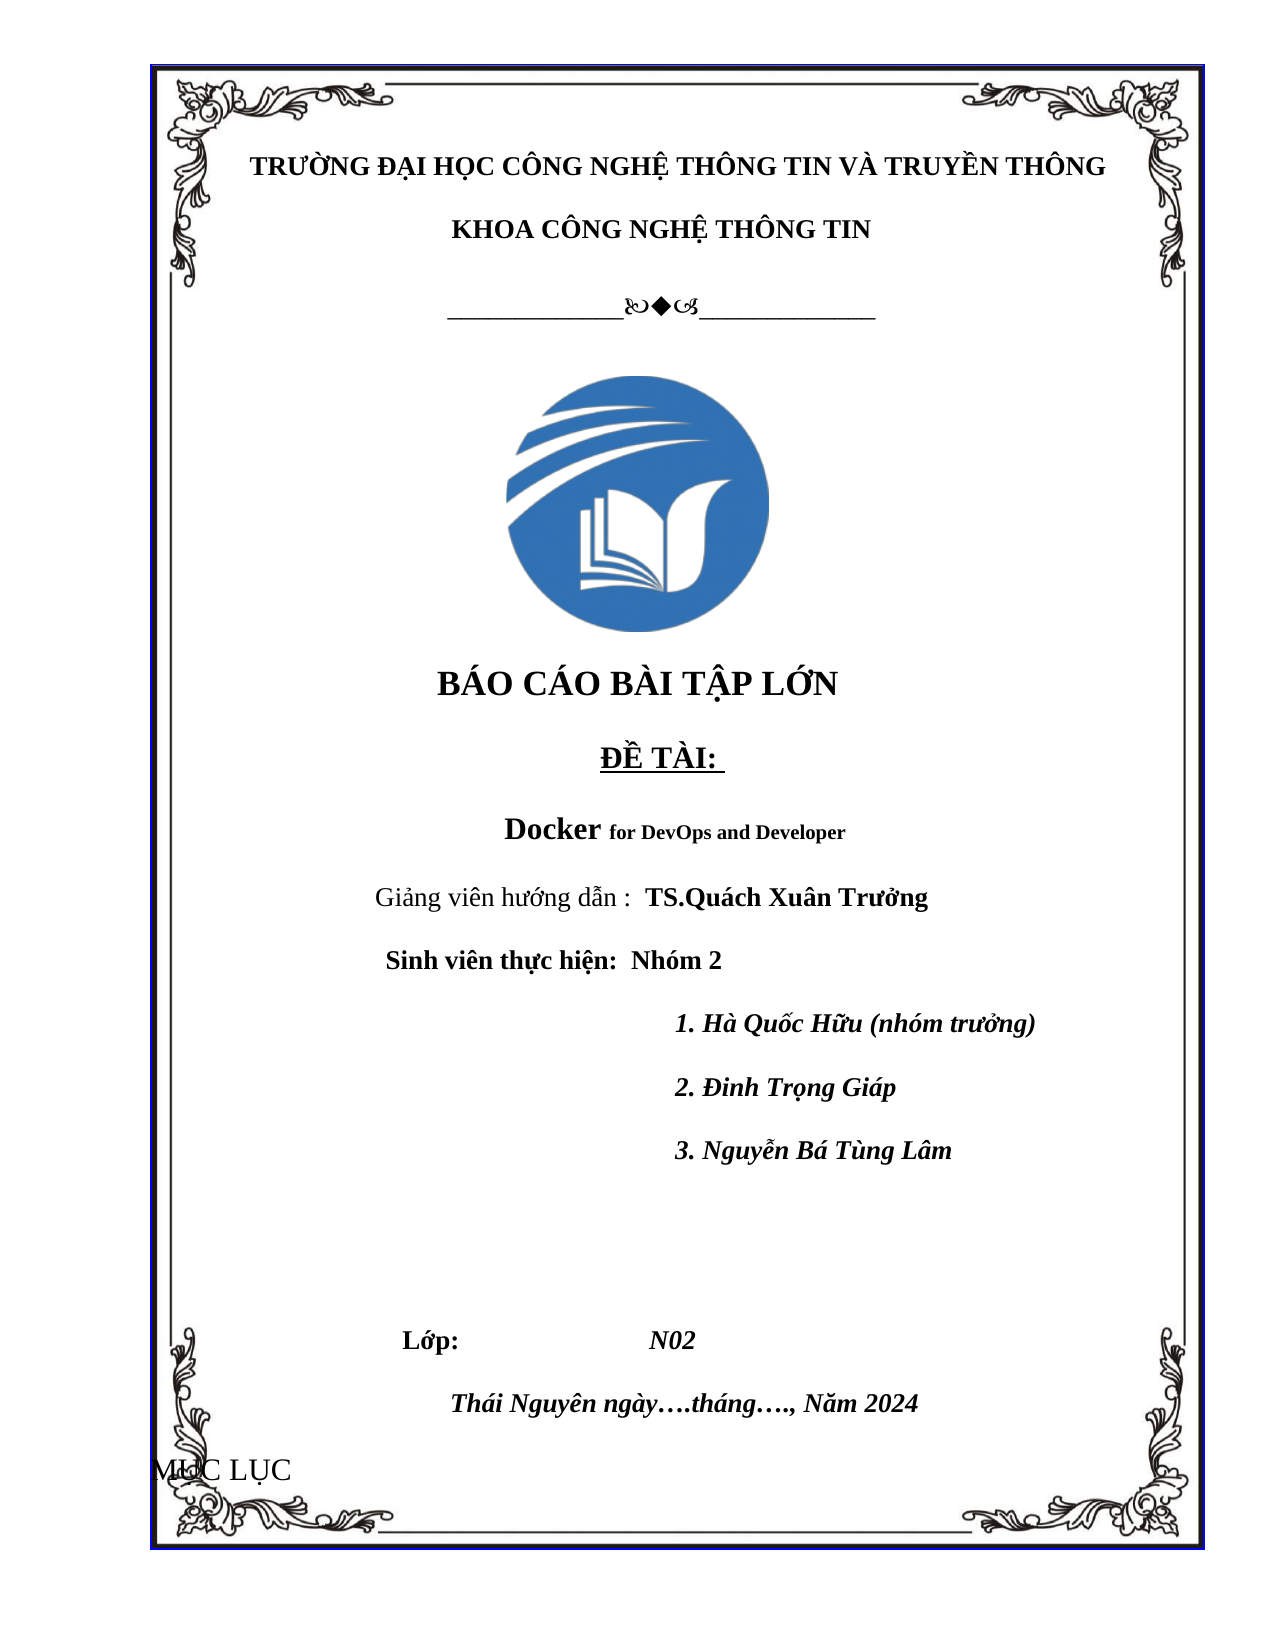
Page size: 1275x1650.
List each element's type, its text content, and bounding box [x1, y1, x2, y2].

text Thái Nguyên ngày….tháng…., Năm 2024 [375, 1387, 1125, 1419]
text 3. Nguyễn Bá Tùng Lâm [600, 1134, 1125, 1165]
text BÁO CÁO BÀI TẬP LỚN [150, 662, 1125, 703]
text KHOA CÔNG NGHỆ THÔNG TIN [150, 213, 1125, 244]
text MỤC LỤC [150, 1451, 1125, 1487]
text 1. Hà Quốc Hữu (nhóm trưởng) [621, 1007, 1125, 1039]
text Lớp: N02 [300, 1324, 1125, 1355]
text Sinh viên thực hiện: Nhóm 2 [385, 944, 1125, 975]
text TRƯỜNG ĐẠI HỌC CÔNG NGHỆ THÔNG TIN VÀ TRUYỀN THÔNG [150, 150, 1125, 181]
text 2. Đinh Trọng Giáp [610, 1071, 1125, 1102]
text Giảng viên hướng dẫn : TS.Quách Xuân Trưởng [150, 881, 1125, 912]
text Docker for DevOps and Developer [150, 810, 1125, 846]
picture [152, 65, 1203, 1548]
text ĐỀ TÀI: [525, 740, 1125, 776]
text _____________🙠⬥🙢_____________ [150, 277, 1125, 332]
